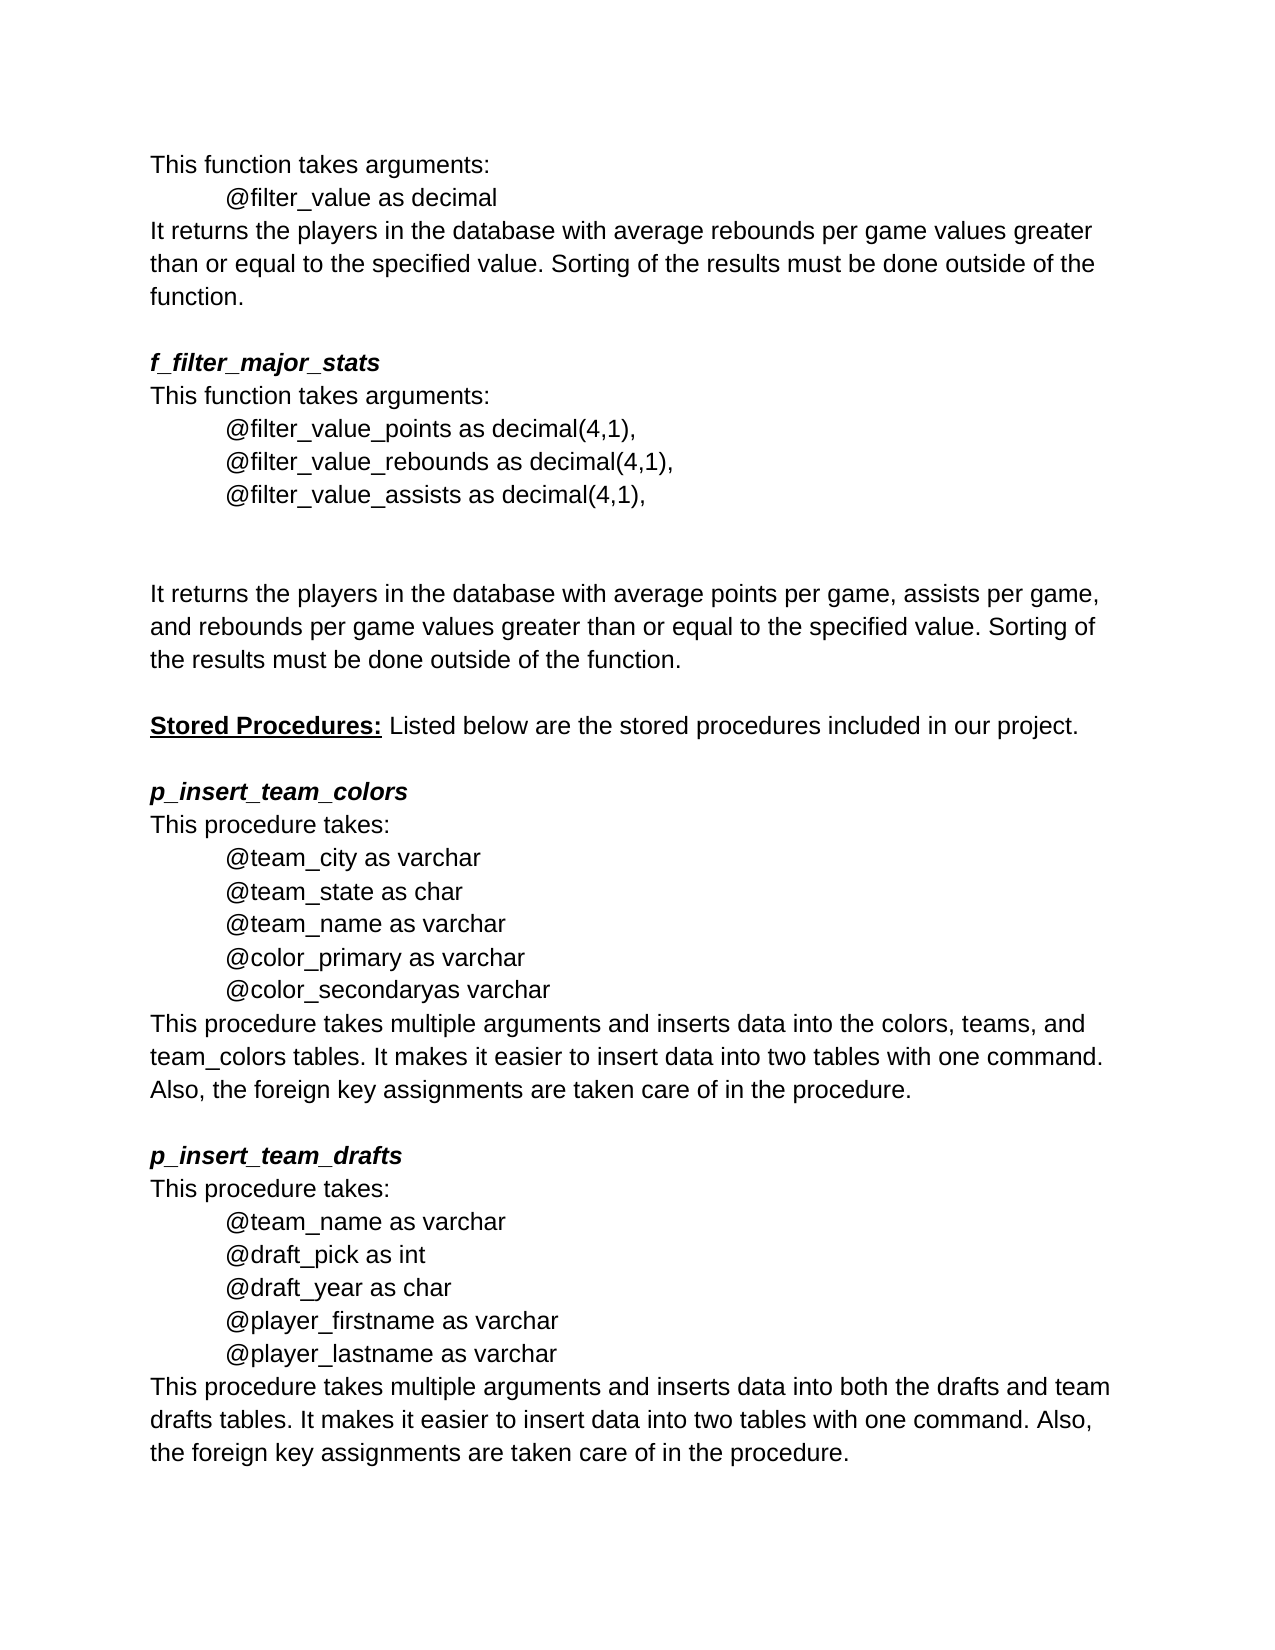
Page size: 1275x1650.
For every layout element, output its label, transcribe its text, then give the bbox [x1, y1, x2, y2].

text This procedure takes: [150, 810, 1125, 839]
text @team_state as char [150, 876, 1125, 905]
text p_insert_team_drafts [150, 1141, 1125, 1169]
text This function takes arguments: [150, 150, 1125, 179]
text @color_secondaryas varchar [150, 976, 1125, 1004]
text @team_name as varchar [150, 1207, 1125, 1235]
text It returns the players in the database with average points per game, assists per game, and rebounds per game values greater than or equal to the specified value. Sorting of the results must be done outside of the function. [150, 579, 1125, 674]
text f_filter_major_stats [150, 348, 1125, 377]
text @filter_value_assists as decimal(4,1), [150, 480, 1125, 509]
text @player_firstname as varchar [150, 1306, 1125, 1334]
text @team_name as varchar [150, 909, 1125, 938]
text @color_primary as varchar [150, 942, 1125, 971]
text Stored Procedures: Listed below are the stored procedures included in our project. [150, 711, 1125, 740]
text This procedure takes: [150, 1174, 1125, 1202]
text @draft_year as char [150, 1273, 1125, 1301]
text @team_city as varchar [150, 843, 1125, 872]
text It returns the players in the database with average rebounds per game values greater than or equal to the specified value. Sorting of the results must be done outside of the function. [150, 216, 1125, 311]
text @filter_value_points as decimal(4,1), [150, 414, 1125, 443]
text This procedure takes multiple arguments and inserts data into both the drafts and team drafts tables. It makes it easier to insert data into two tables with one command. Also, the foreign key assignments are taken care of in the procedure. [150, 1372, 1125, 1467]
text @filter_value as decimal [150, 183, 1125, 212]
text @filter_value_rebounds as decimal(4,1), [150, 447, 1125, 476]
text This procedure takes multiple arguments and inserts data into the colors, teams, and team_colors tables. It makes it easier to insert data into two tables with one command. Also, the foreign key assignments are taken care of in the procedure. [150, 1008, 1125, 1103]
text p_insert_team_colors [150, 777, 1125, 806]
text @player_lastname as varchar [150, 1339, 1125, 1367]
text @draft_pick as int [150, 1240, 1125, 1268]
text This function takes arguments: [150, 381, 1125, 410]
